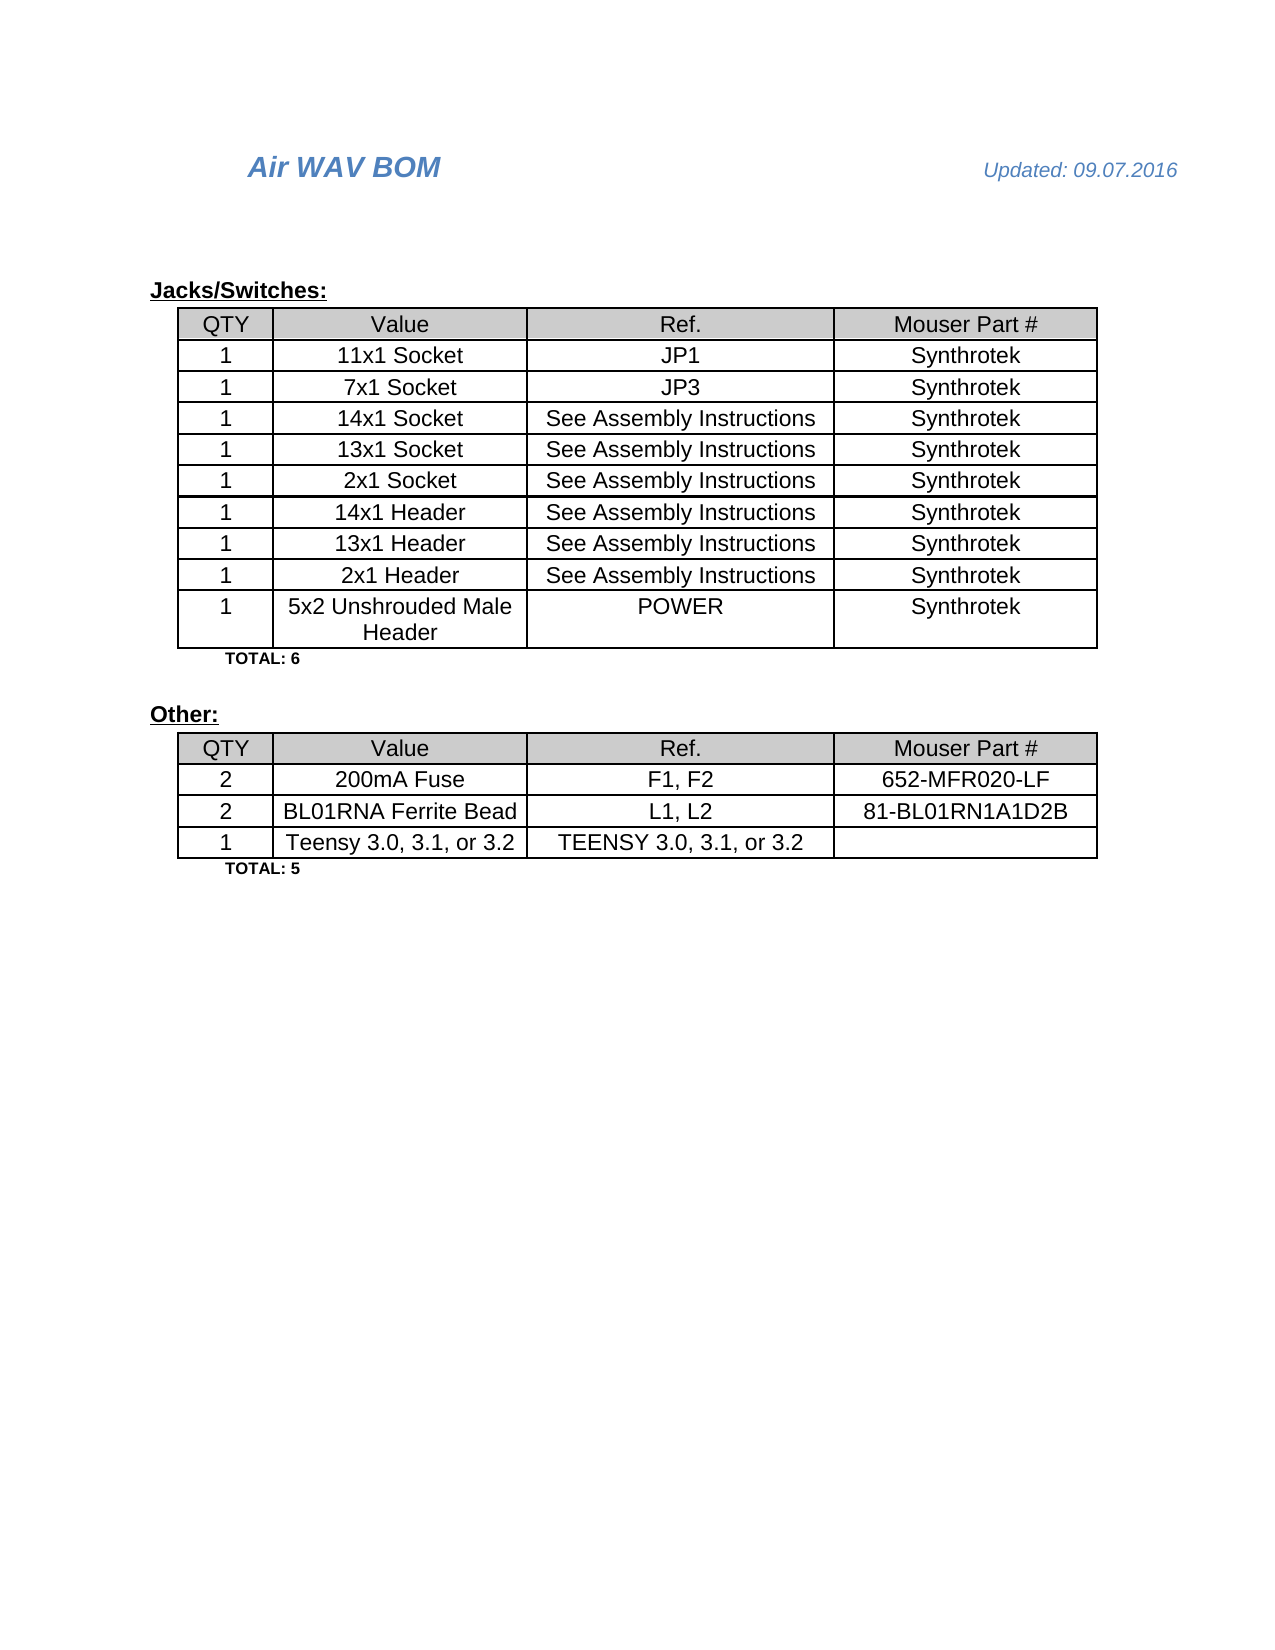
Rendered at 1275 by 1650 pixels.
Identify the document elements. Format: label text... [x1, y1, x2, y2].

table_cell POWER [528, 591, 833, 647]
table_cell 14x1 Socket [274, 403, 526, 433]
table_cell 2x1 Header [274, 560, 526, 589]
table_cell Synthrotek [835, 341, 1096, 370]
table_cell 200mA Fuse [274, 765, 526, 794]
table_header Value [274, 734, 526, 763]
table_cell See Assembly Instructions [528, 435, 833, 464]
table_cell Synthrotek [835, 498, 1096, 527]
table_cell L1, L2 [528, 796, 833, 826]
table_cell 1 [179, 466, 272, 495]
text TOTAL: 5 [150, 859, 1125, 878]
table_header Mouser Part # [835, 734, 1096, 763]
table_cell TEENSY 3.0, 3.1, or 3.2 [528, 828, 833, 857]
table_cell Synthrotek [835, 591, 1096, 647]
table_cell 1 [179, 435, 272, 464]
table_cell 7x1 Socket [274, 372, 526, 401]
table_cell Synthrotek [835, 403, 1096, 433]
table_header QTY [179, 309, 272, 338]
table_cell 1 [179, 529, 272, 558]
table_header Ref. [528, 734, 833, 763]
table_cell 1 [179, 498, 272, 527]
table_cell Synthrotek [835, 466, 1096, 495]
table_cell Synthrotek [835, 372, 1096, 401]
table_cell 1 [179, 403, 272, 433]
table_cell 11x1 Socket [274, 341, 526, 370]
table_cell See Assembly Instructions [528, 529, 833, 558]
table_cell Synthrotek [835, 435, 1096, 464]
table_cell JP3 [528, 372, 833, 401]
table_cell 652-MFR020-LF [835, 765, 1096, 794]
table_cell 1 [179, 372, 272, 401]
table_cell 13x1 Socket [274, 435, 526, 464]
table_cell 1 [179, 591, 272, 647]
table_cell 81-BL01RN1A1D2B [835, 796, 1096, 826]
table_cell Synthrotek [835, 560, 1096, 589]
table_cell 14x1 Header [274, 498, 526, 527]
table_cell 13x1 Header [274, 529, 526, 558]
text TOTAL: 6 [150, 649, 1125, 668]
table_cell BL01RNA Ferrite Bead [274, 796, 526, 826]
text Other: [150, 701, 1125, 728]
table_cell 5x2 Unshrouded Male Header [274, 591, 526, 647]
table_cell 1 [179, 341, 272, 370]
table_header Mouser Part # [835, 309, 1096, 338]
table_cell Synthrotek [835, 529, 1096, 558]
table_cell [835, 828, 1096, 857]
table_cell JP1 [528, 341, 833, 370]
table_cell 1 [179, 560, 272, 589]
table_cell 2x1 Socket [274, 466, 526, 495]
table_header Ref. [528, 309, 833, 338]
table_cell F1, F2 [528, 765, 833, 794]
text Jacks/Switches: [150, 277, 1125, 303]
table_header Value [274, 309, 526, 338]
table_cell See Assembly Instructions [528, 560, 833, 589]
table_cell 2 [179, 765, 272, 794]
table_cell 1 [179, 828, 272, 857]
table_cell Teensy 3.0, 3.1, or 3.2 [274, 828, 526, 857]
table_cell 2 [179, 796, 272, 826]
table_cell See Assembly Instructions [528, 498, 833, 527]
table_cell See Assembly Instructions [528, 466, 833, 495]
table_header QTY [179, 734, 272, 763]
table_cell See Assembly Instructions [528, 403, 833, 433]
